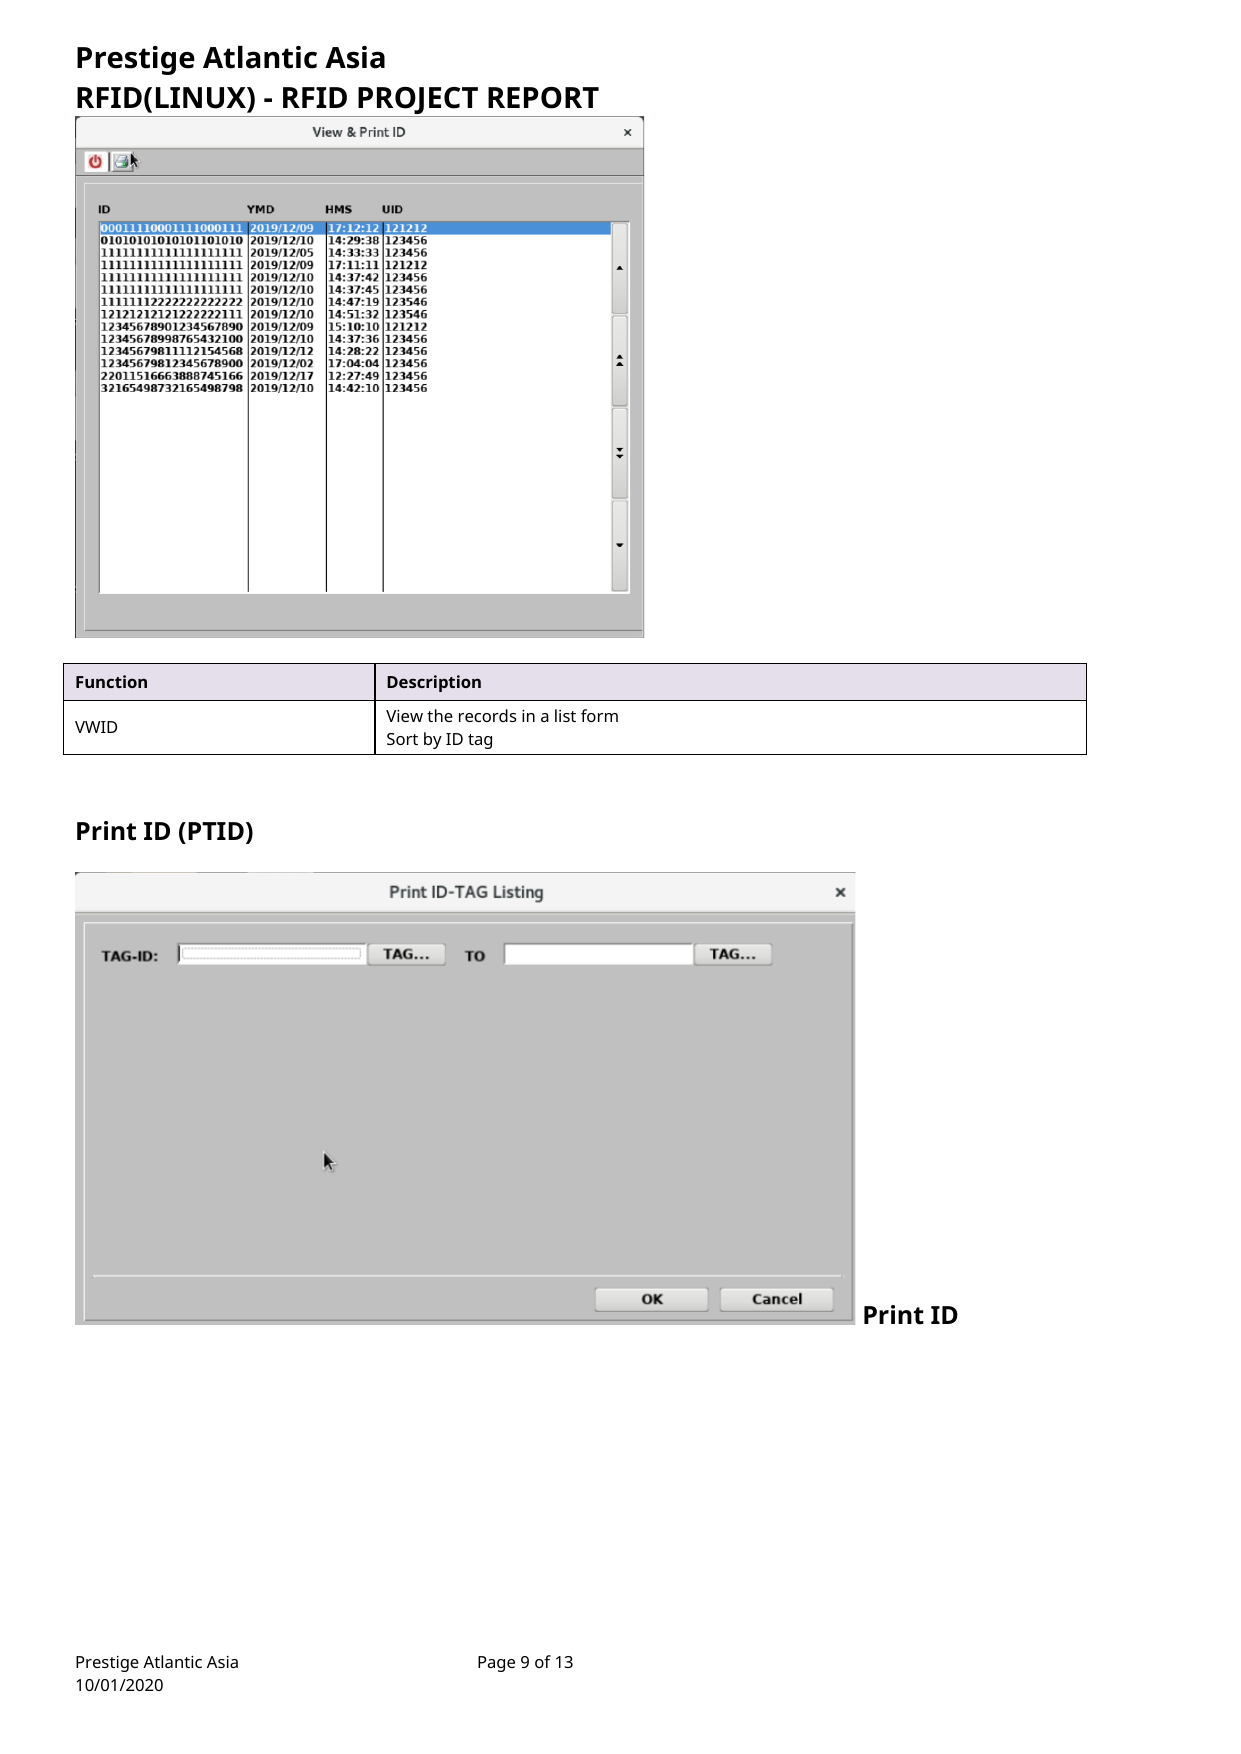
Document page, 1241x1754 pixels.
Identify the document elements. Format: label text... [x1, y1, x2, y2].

table_header Description [376, 664, 1086, 700]
table_cell View the records in a list form Sort by ID tag [376, 701, 1086, 753]
text Print ID [75, 873, 1237, 1331]
table_cell VWID [64, 701, 374, 753]
table_header Function [64, 664, 374, 700]
text Print ID (PTID) [75, 814, 1237, 848]
